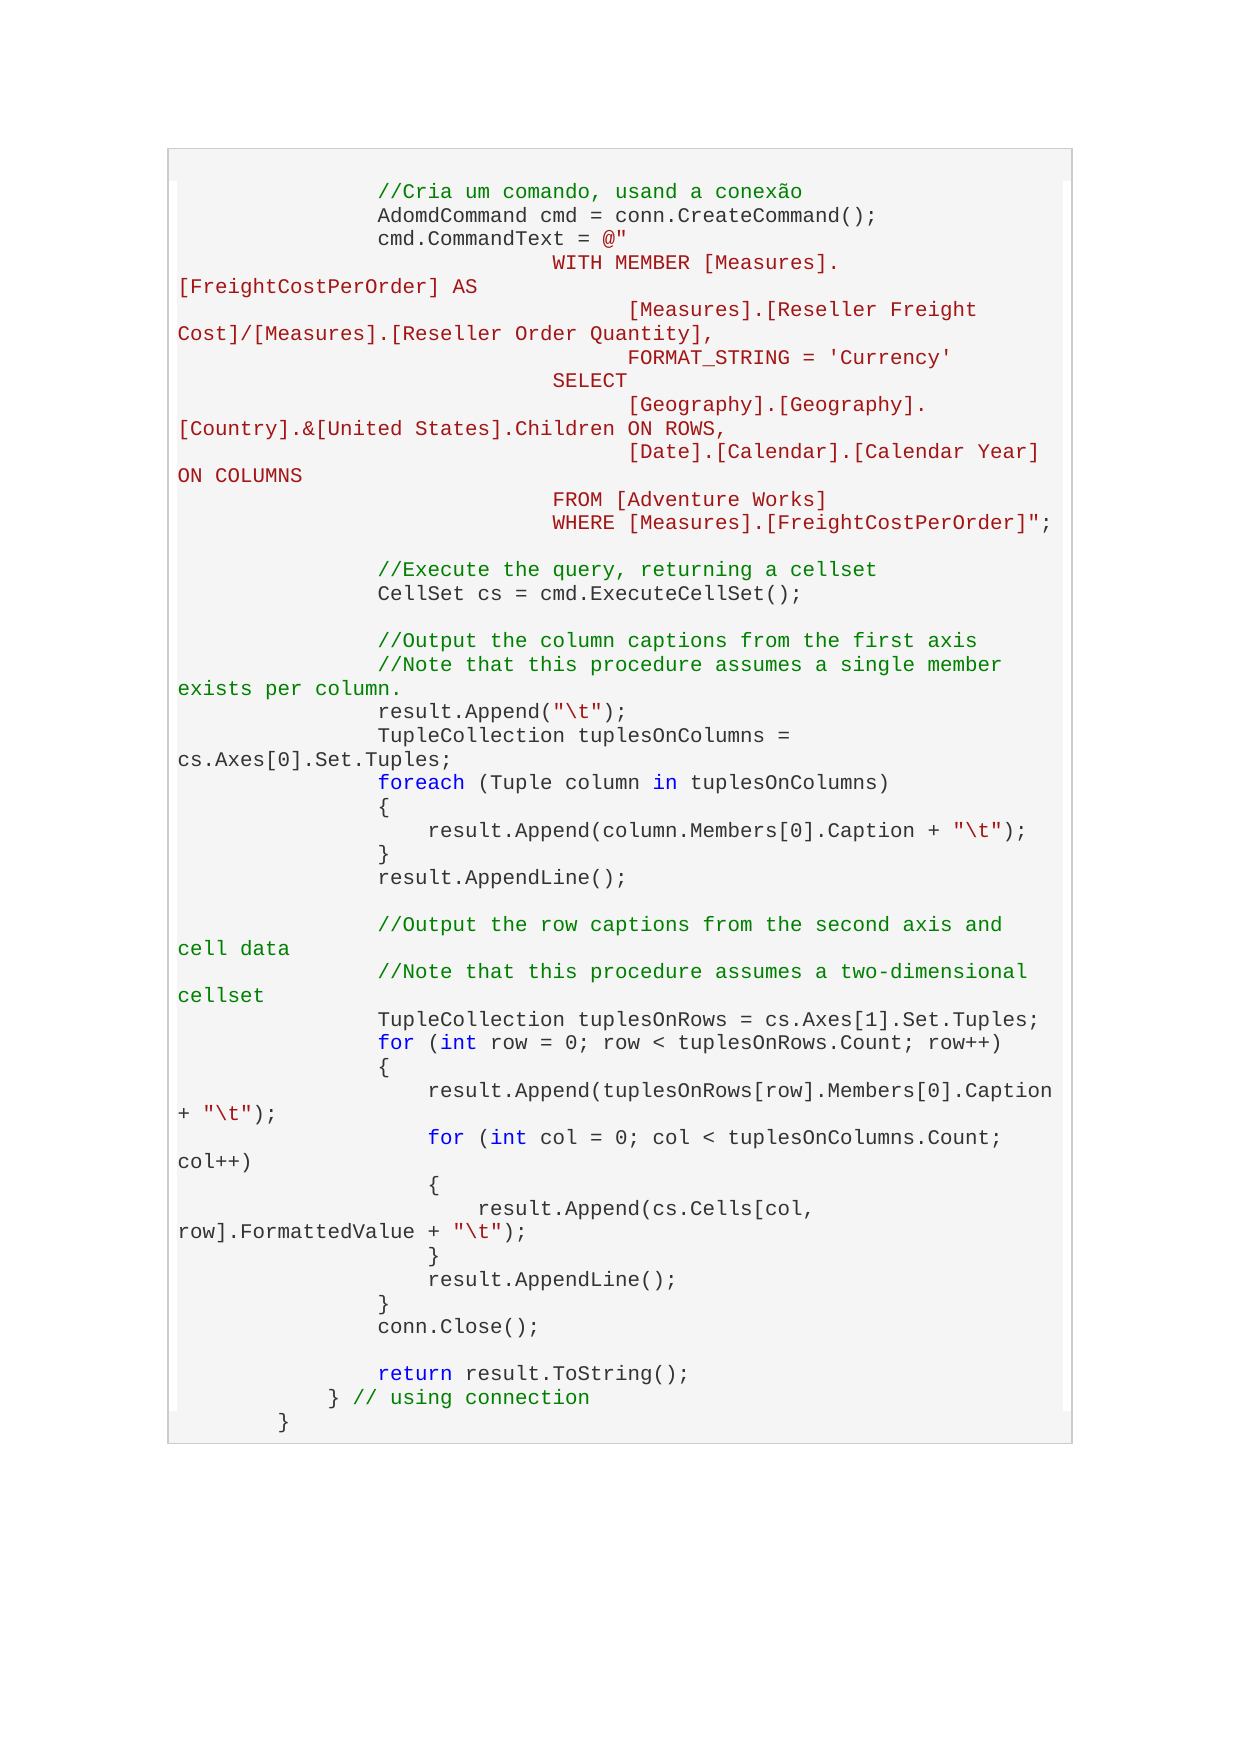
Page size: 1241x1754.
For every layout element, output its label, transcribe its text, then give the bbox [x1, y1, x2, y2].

text //Output the column captions from the first axis [177, 630, 1063, 654]
text } [177, 1245, 1063, 1269]
text } // using connection [177, 1387, 1063, 1401]
text result.AppendLine(); [177, 1269, 1063, 1292]
text //Execute the query, returning a cellset [177, 559, 1063, 583]
text FORMAT_STRING = 'Currency' [177, 347, 1063, 370]
text WITH MEMBER [Measures].[FreightCostPerOrder] AS [177, 252, 1063, 299]
text [Geography].[Geography].[Country].&[United States].Children ON ROWS, [177, 394, 1063, 441]
text [Measures].[Reseller Freight Cost]/[Measures].[Reseller Order Quantity], [177, 299, 1063, 347]
text } [177, 843, 1063, 867]
text [Date].[Calendar].[Calendar Year] ON COLUMNS [177, 441, 1063, 488]
text return result.ToString(); [177, 1363, 1063, 1387]
text TupleCollection tuplesOnRows = cs.Axes[1].Set.Tuples; [177, 1009, 1063, 1032]
text CellSet cs = cmd.ExecuteCellSet(); [177, 583, 1063, 607]
text } [177, 1292, 1063, 1316]
text //Output the row captions from the second axis and cell data [177, 914, 1063, 961]
text cmd.CommandText = @" [177, 228, 1063, 252]
text WHERE [Measures].[FreightCostPerOrder]"; [177, 512, 1063, 536]
text FROM [Adventure Works] [177, 488, 1063, 512]
text result.Append(tuplesOnRows[row].Members[0].Caption + "\t"); [177, 1080, 1063, 1127]
text result.Append(cs.Cells[col, row].FormattedValue + "\t"); [177, 1198, 1063, 1245]
text { [177, 1056, 1063, 1080]
text //Note that this procedure assumes a single member exists per column. [177, 654, 1063, 701]
text AdomdCommand cmd = conn.CreateCommand(); [177, 205, 1063, 228]
text result.Append(column.Members[0].Caption + "\t"); [177, 819, 1063, 843]
text } [169, 1401, 1071, 1443]
text for (int row = 0; row < tuplesOnRows.Count; row++) [177, 1032, 1063, 1056]
text { [177, 1174, 1063, 1198]
text foreach (Tuple column in tuplesOnColumns) [177, 772, 1063, 796]
text result.AppendLine(); [177, 867, 1063, 891]
text for (int col = 0; col < tuplesOnColumns.Count; col++) [177, 1127, 1063, 1174]
text SELECT [177, 370, 1063, 394]
text //Cria um comando, usand a conexão [177, 181, 1063, 205]
text { [177, 796, 1063, 819]
text conn.Close(); [177, 1316, 1063, 1340]
text //Note that this procedure assumes a two-dimensional cellset [177, 961, 1063, 1009]
text TupleCollection tuplesOnColumns = cs.Axes[0].Set.Tuples; [177, 725, 1063, 772]
text result.Append("\t"); [177, 701, 1063, 725]
